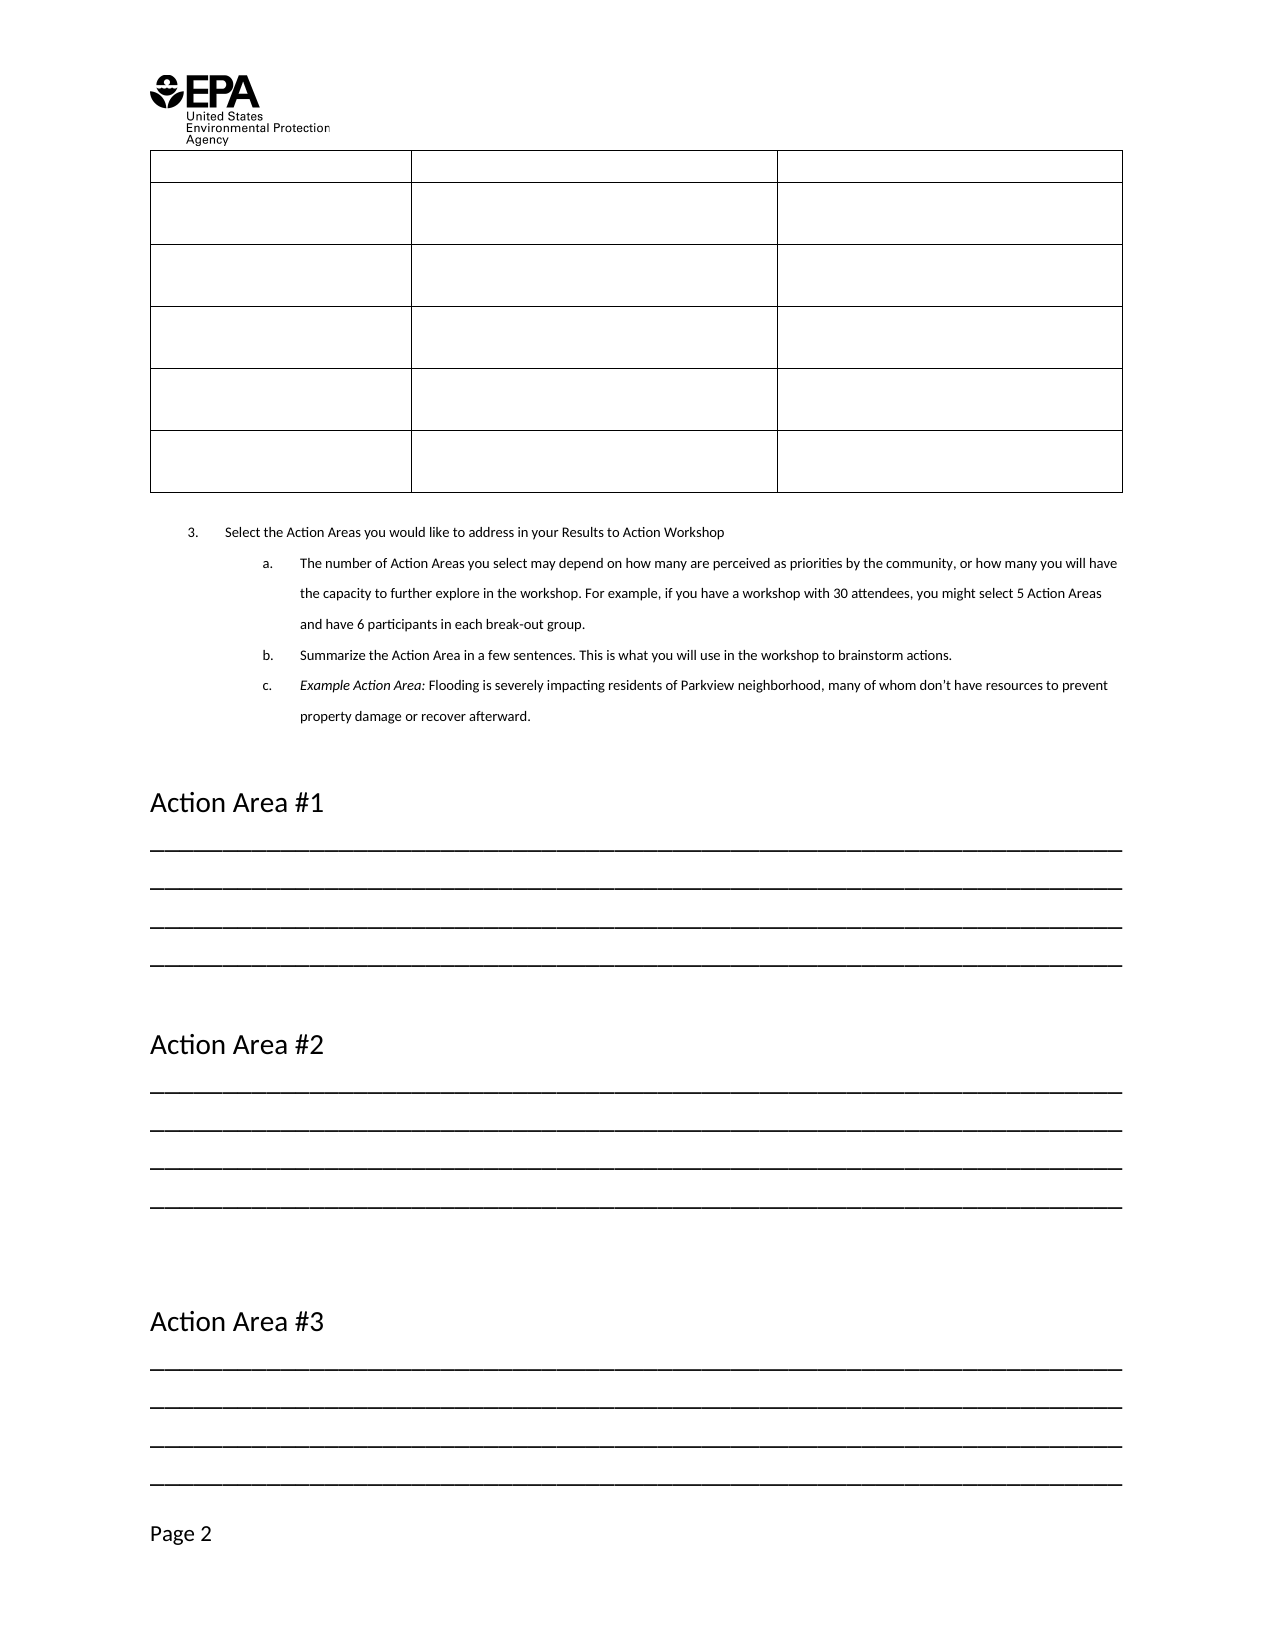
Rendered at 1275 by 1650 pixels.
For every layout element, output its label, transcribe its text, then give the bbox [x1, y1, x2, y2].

table_cell [412, 369, 777, 430]
list Example Action Area: Flooding is severely impacting residents of Parkview neighborhood, many of whom don’t have resources to prevent property damage or recover afterward. [262, 676, 1125, 737]
table_cell [412, 307, 777, 368]
picture [150, 75, 330, 146]
table_cell [412, 245, 777, 306]
table_cell [778, 431, 1122, 492]
table_cell [151, 245, 411, 306]
list Summarize the Action Area in a few sentences. This is what you will use in the workshop to brainstorm actions. [262, 646, 1125, 676]
list The number of Action Areas you select may depend on how many are perceived as priorities by the community, or how many you will have the capacity to further explore in the workshop. For example, if you have a workshop with 30 attendees, you might select 5 Action Areas and have 6 participants in each break-out group. [262, 554, 1125, 646]
table_cell [151, 307, 411, 368]
table_cell [778, 245, 1122, 306]
text Action Area #1 [150, 768, 1125, 803]
table_cell [412, 151, 777, 182]
table_cell [778, 183, 1122, 244]
table_cell [151, 183, 411, 244]
table_cell [151, 431, 411, 492]
table_cell [778, 307, 1122, 368]
table_cell [412, 431, 777, 492]
text Action Area #3 [150, 1287, 1125, 1322]
table_cell [778, 151, 1122, 182]
text Action Area #2 [150, 1009, 1125, 1045]
table_cell [412, 183, 777, 244]
table_cell [778, 369, 1122, 430]
table_cell [151, 151, 411, 182]
table_cell [151, 369, 411, 430]
list Select the Action Areas you would like to address in your Results to Action Workshop [187, 523, 1125, 554]
